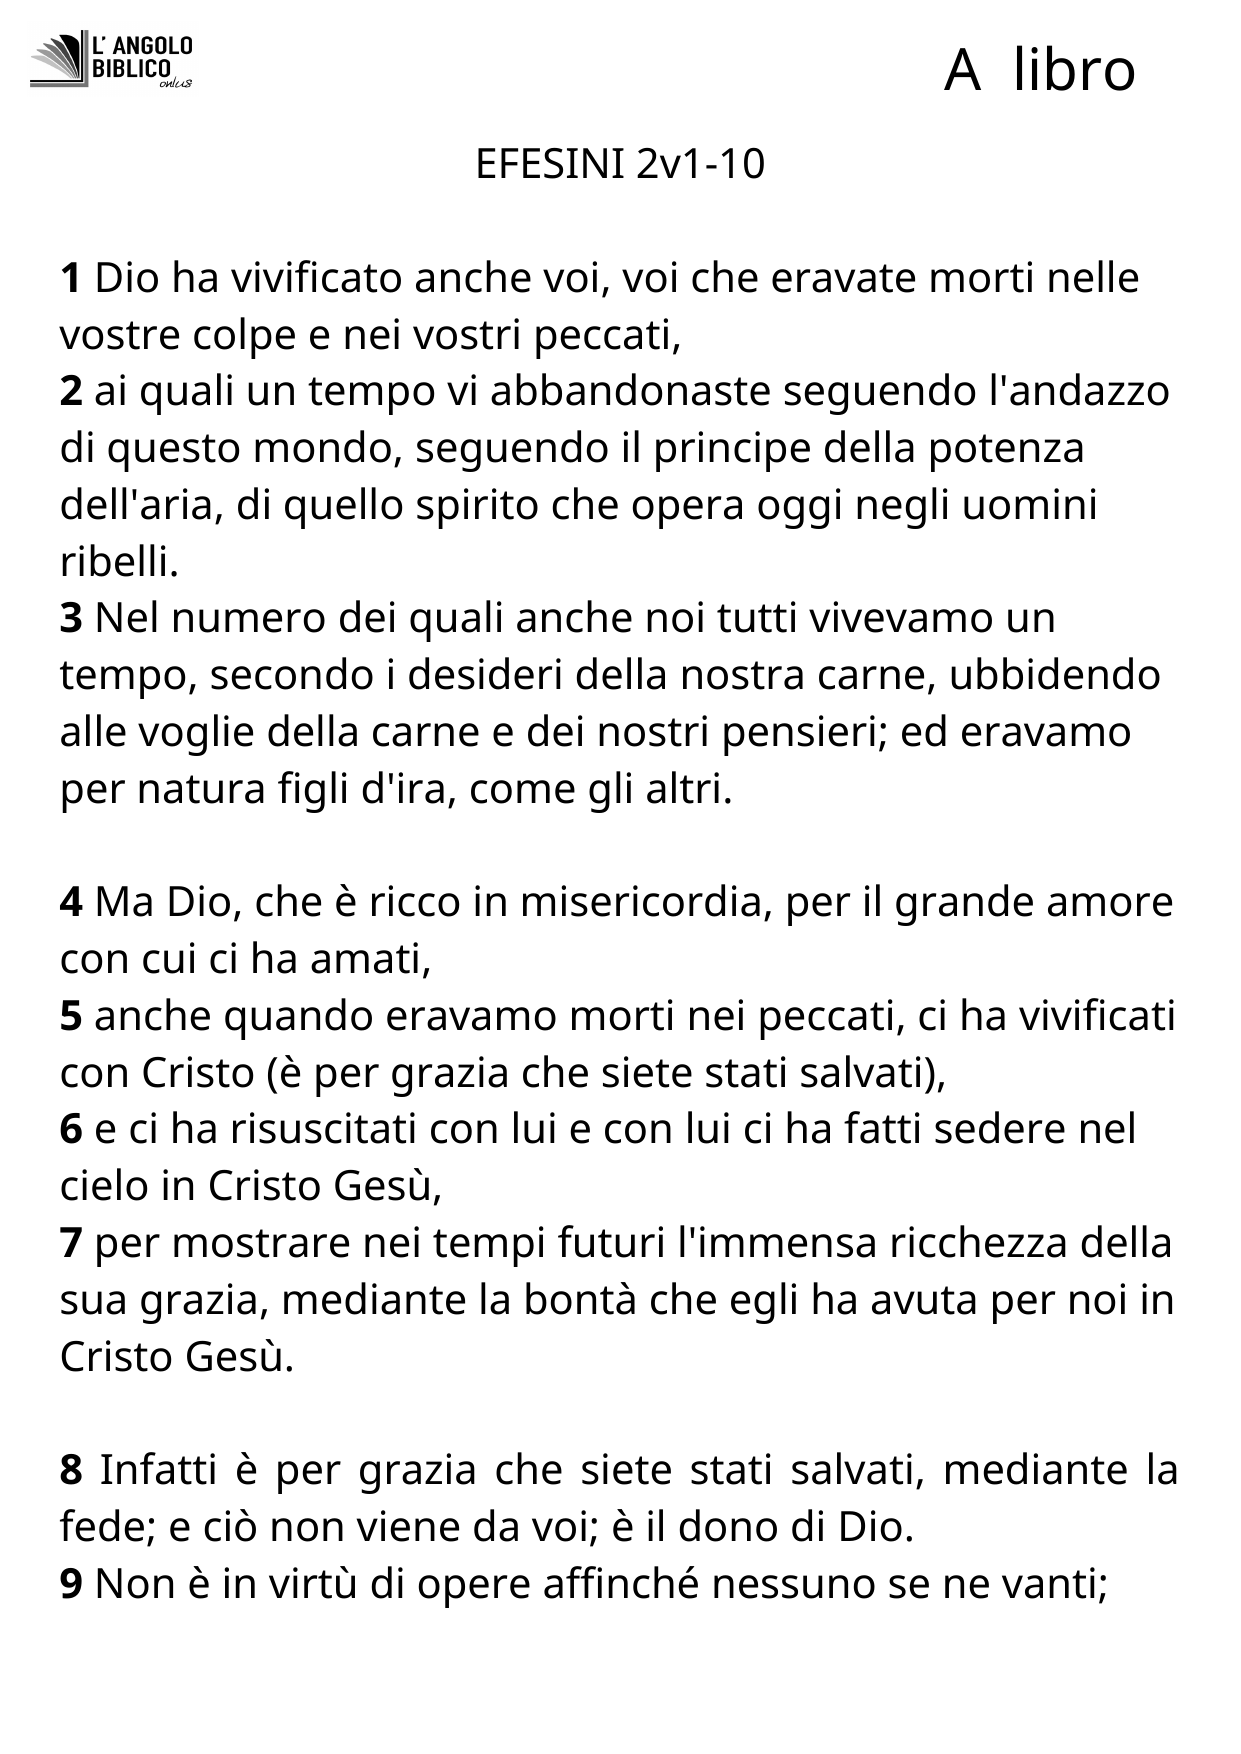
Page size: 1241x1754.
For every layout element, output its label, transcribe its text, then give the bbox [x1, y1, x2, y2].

text EFESINI 2v1-10 [59, 134, 1181, 191]
text 7 per mostrare nei tempi futuri l'immensa ricchezza della sua grazia, mediante la bontà che egli ha avuta per noi in Cristo Gesù. [59, 1213, 1181, 1383]
text 3 Nel numero dei quali anche noi tutti vivevamo un tempo, secondo i desideri della nostra carne, ubbidendo alle voglie della carne e dei nostri pensieri; ed eravamo per natura figli d'ira, come gli altri. [59, 588, 1181, 815]
text 4 Ma Dio, che è ricco in misericordia, per il grande amore con cui ci ha amati, [59, 872, 1181, 986]
text 2 ai quali un tempo vi abbandonaste seguendo l'andazzo di questo mondo, seguendo il principe della potenza dell'aria, di quello spirito che opera oggi negli uomini ribelli. [59, 361, 1181, 588]
text 8 Infatti è per grazia che siete stati salvati, mediante la fede; e ciò non viene da voi; è il dono di Dio. [59, 1440, 1181, 1553]
picture [26, 21, 200, 97]
text 5 anche quando eravamo morti nei peccati, ci ha vivificati con Cristo (è per grazia che siete stati salvati), [59, 986, 1181, 1099]
text 6 e ci ha risuscitati con lui e con lui ci ha fatti sedere nel cielo in Cristo Gesù, [59, 1099, 1181, 1213]
text 1 Dio ha vivificato anche voi, voi che eravate morti nelle vostre colpe e nei vostri peccati, [59, 248, 1181, 361]
text 9 Non è in virtù di opere affinché nessuno se ne vanti; [59, 1553, 1181, 1610]
